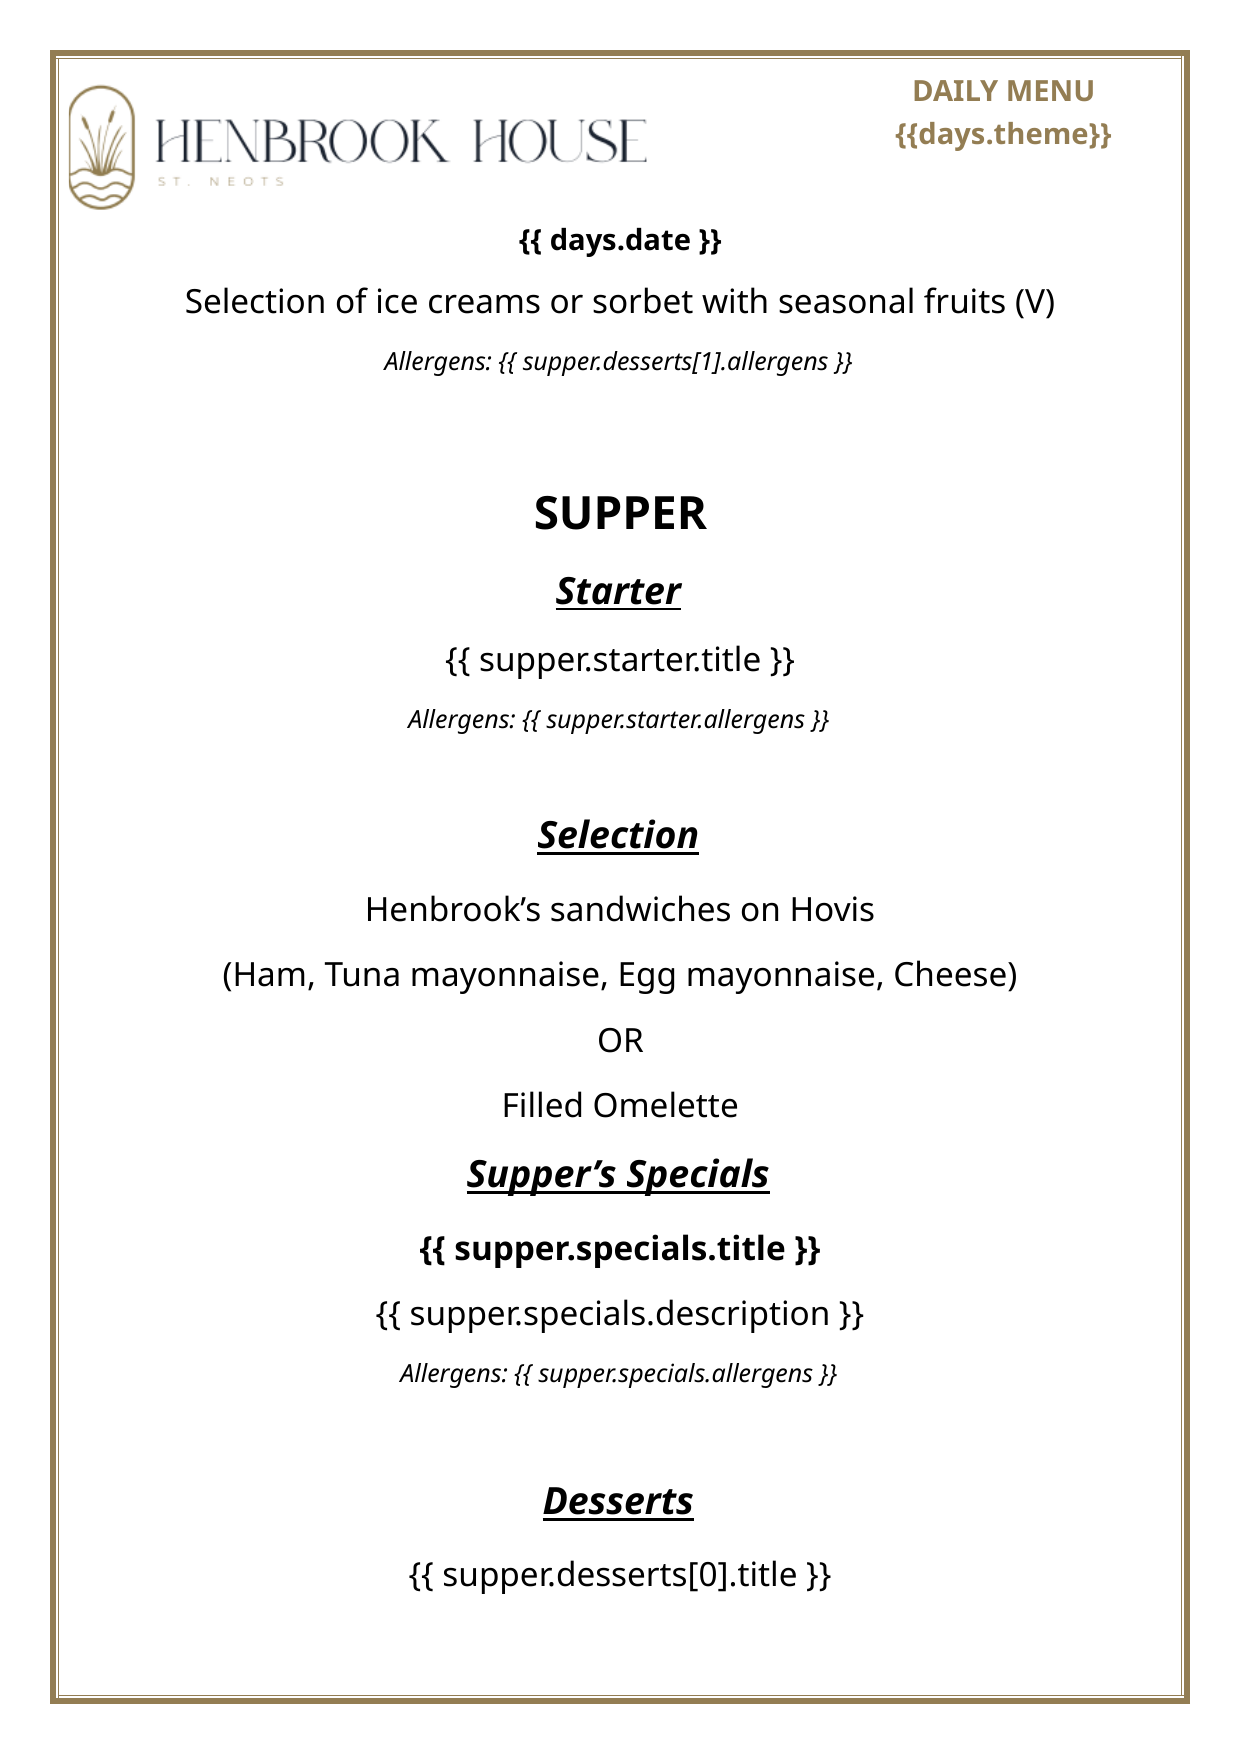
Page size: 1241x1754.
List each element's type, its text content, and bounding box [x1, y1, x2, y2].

text Selection [150, 809, 1090, 860]
text (Ham, Tuna mayonnaise, Egg mayonnaise, Cheese) [150, 951, 1090, 996]
text Allergens: {{ supper.specials.allergens }} [150, 1356, 1090, 1390]
text Starter [150, 564, 1090, 616]
text OR [150, 1017, 1090, 1062]
text Allergens: {{ supper.desserts[1].allergens }} [150, 343, 1090, 377]
text {{ supper.specials.description }} [150, 1290, 1090, 1335]
text {{ supper.specials.title }} [150, 1224, 1090, 1270]
text Henbrook’s sandwiches on Hovis [150, 885, 1090, 931]
picture [68, 79, 662, 224]
text {{ supper.desserts[0].title }} [150, 1551, 1090, 1597]
text Selection of ice creams or sorbet with seasonal fruits (V) [150, 277, 1090, 323]
text Supper’s Specials [150, 1148, 1090, 1199]
text Allergens: {{ supper.starter.allergens }} [150, 702, 1090, 736]
text Desserts [150, 1475, 1090, 1526]
text SUPPER [150, 481, 1090, 543]
text Filled Omelette [150, 1082, 1090, 1128]
text {{ supper.starter.title }} [150, 636, 1090, 682]
